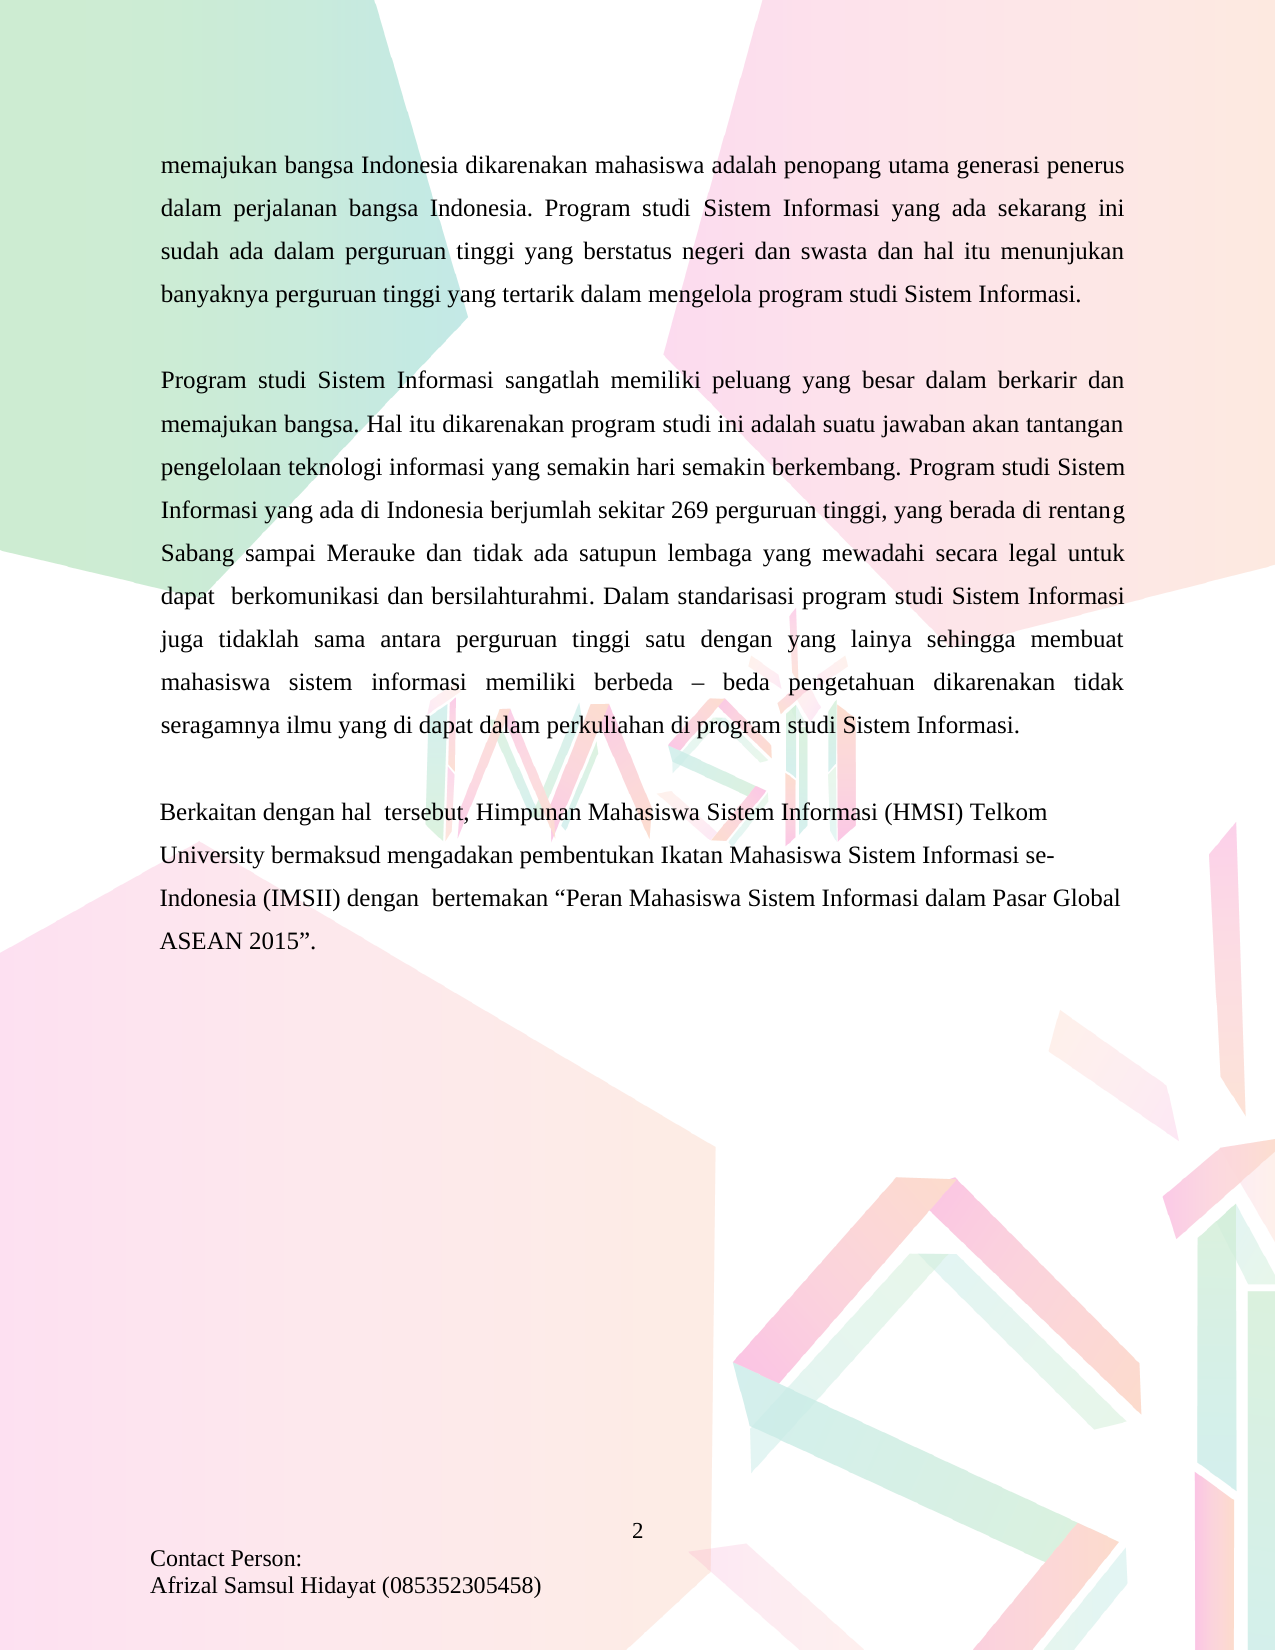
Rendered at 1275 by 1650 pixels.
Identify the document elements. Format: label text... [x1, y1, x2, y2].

picture [0, 0, 1275, 1650]
text Berkaitan dengan hal tersebut, Himpunan Mahasiswa Sistem Informasi (HMSI) Telkom [150, 797, 1125, 826]
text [161, 150, 1125, 308]
text University bermaksud mengadakan pembentukan Ikatan Mahasiswa Sistem Informasi se- [150, 840, 1125, 869]
text ASEAN 2015”. [150, 926, 1125, 955]
text Program studi Sistem Informasi sangatlah memiliki peluang yang besar dalam berkarir dan memajukan bangsa. Hal itu dikarenakan program studi ini adalah suatu jawaban akan tantangan pengelolaan teknologi informasi yang semakin hari semakin berkembang. Program studi Sistem Informasi yang ada di Indonesia berjumlah sekitar 269 perguruan tinggi, yang berada di rentang Sabang sampai Merauke dan tidak ada satupun lembaga yang mewadahi secara legal untuk dapat berkomunikasi dan bersilahturahmi. Dalam standarisasi program studi Sistem Informasi juga tidaklah sama antara perguruan tinggi satu dengan yang lainya sehingga membuat mahasiswa sistem informasi memiliki berbeda – beda pengetahuan dikarenakan tidak seragamnya ilmu yang di dapat dalam perkuliahan di program studi Sistem Informasi. [161, 322, 1125, 739]
text Indonesia (IMSII) dengan bertemakan “Peran Mahasiswa Sistem Informasi dalam Pasar Global [150, 883, 1125, 912]
